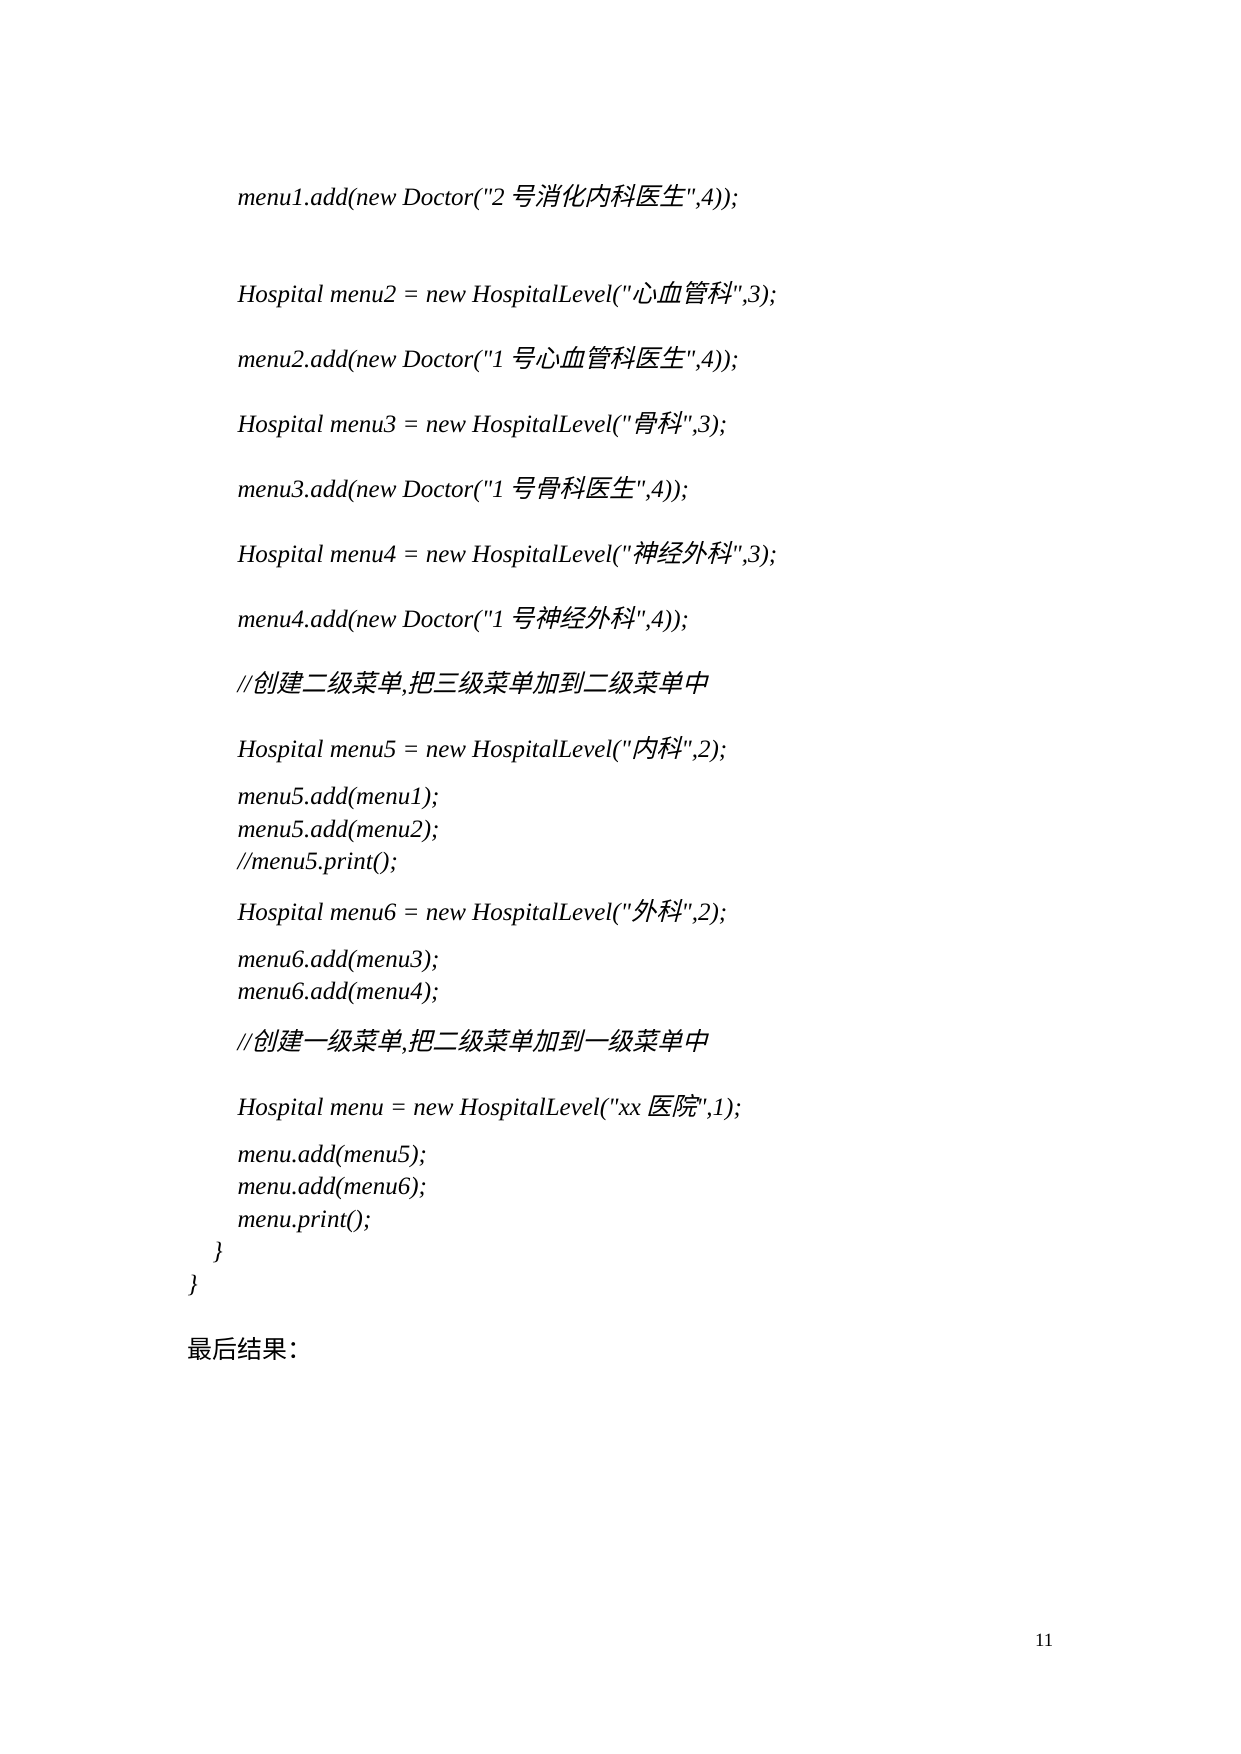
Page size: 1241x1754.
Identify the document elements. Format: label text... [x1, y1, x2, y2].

text 最后结果： [187, 1315, 1053, 1380]
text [187, 162, 1053, 1299]
